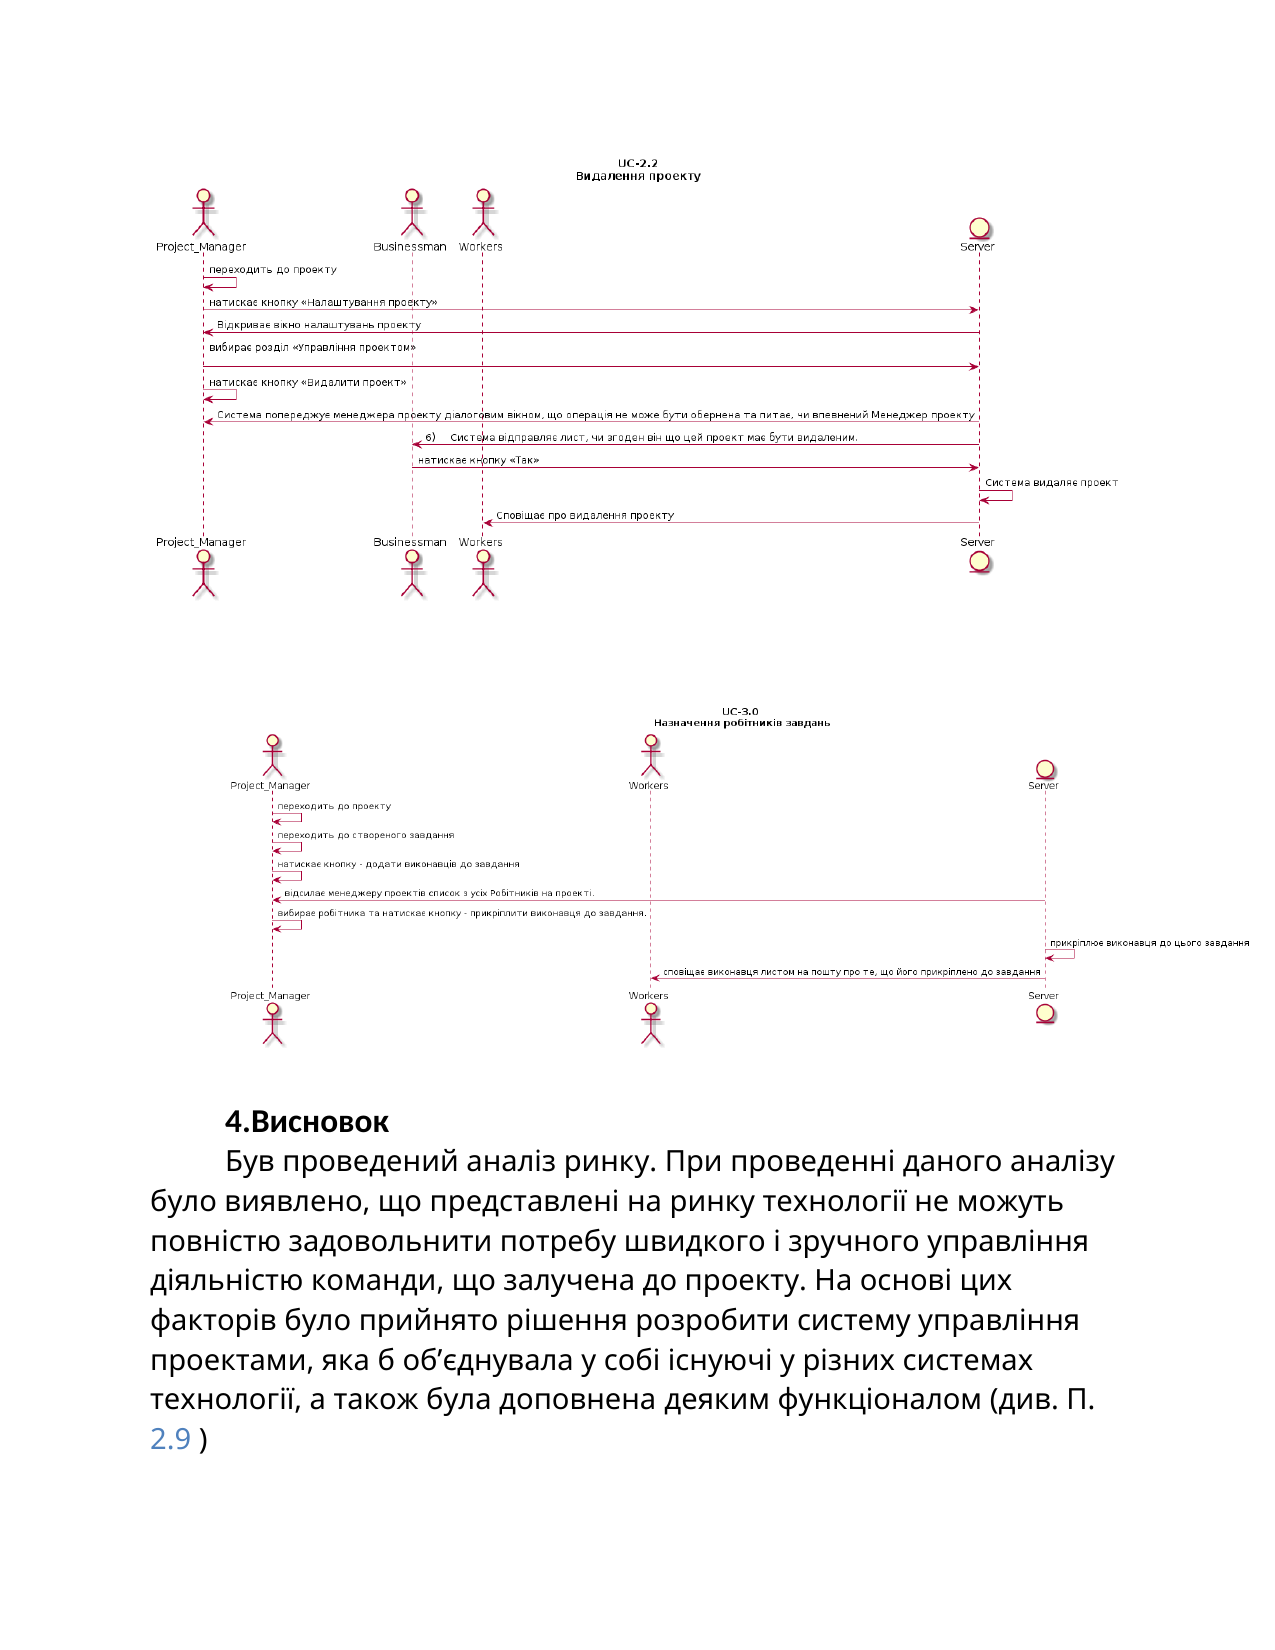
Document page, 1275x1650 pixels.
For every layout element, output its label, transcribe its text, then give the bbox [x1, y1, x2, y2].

picture [225, 699, 1256, 1050]
picture [150, 150, 1125, 603]
text Був проведений аналіз ринку. При проведенні даного аналізу було виявлено, що представлені на ринку технології не можуть повністю задовольнити потребу швидкого і зручного управління діяльністю команди, що залучена до проекту. На основі цих факторів було прийнято рішення розробити систему управління проектами, яка б об’єднувала у собі існуючі у різних системах технології, а також була доповнена деяким функціоналом (див. П. 2.9 ) [150, 1140, 1125, 1458]
subtitle 4.Висновок [225, 1100, 1125, 1140]
